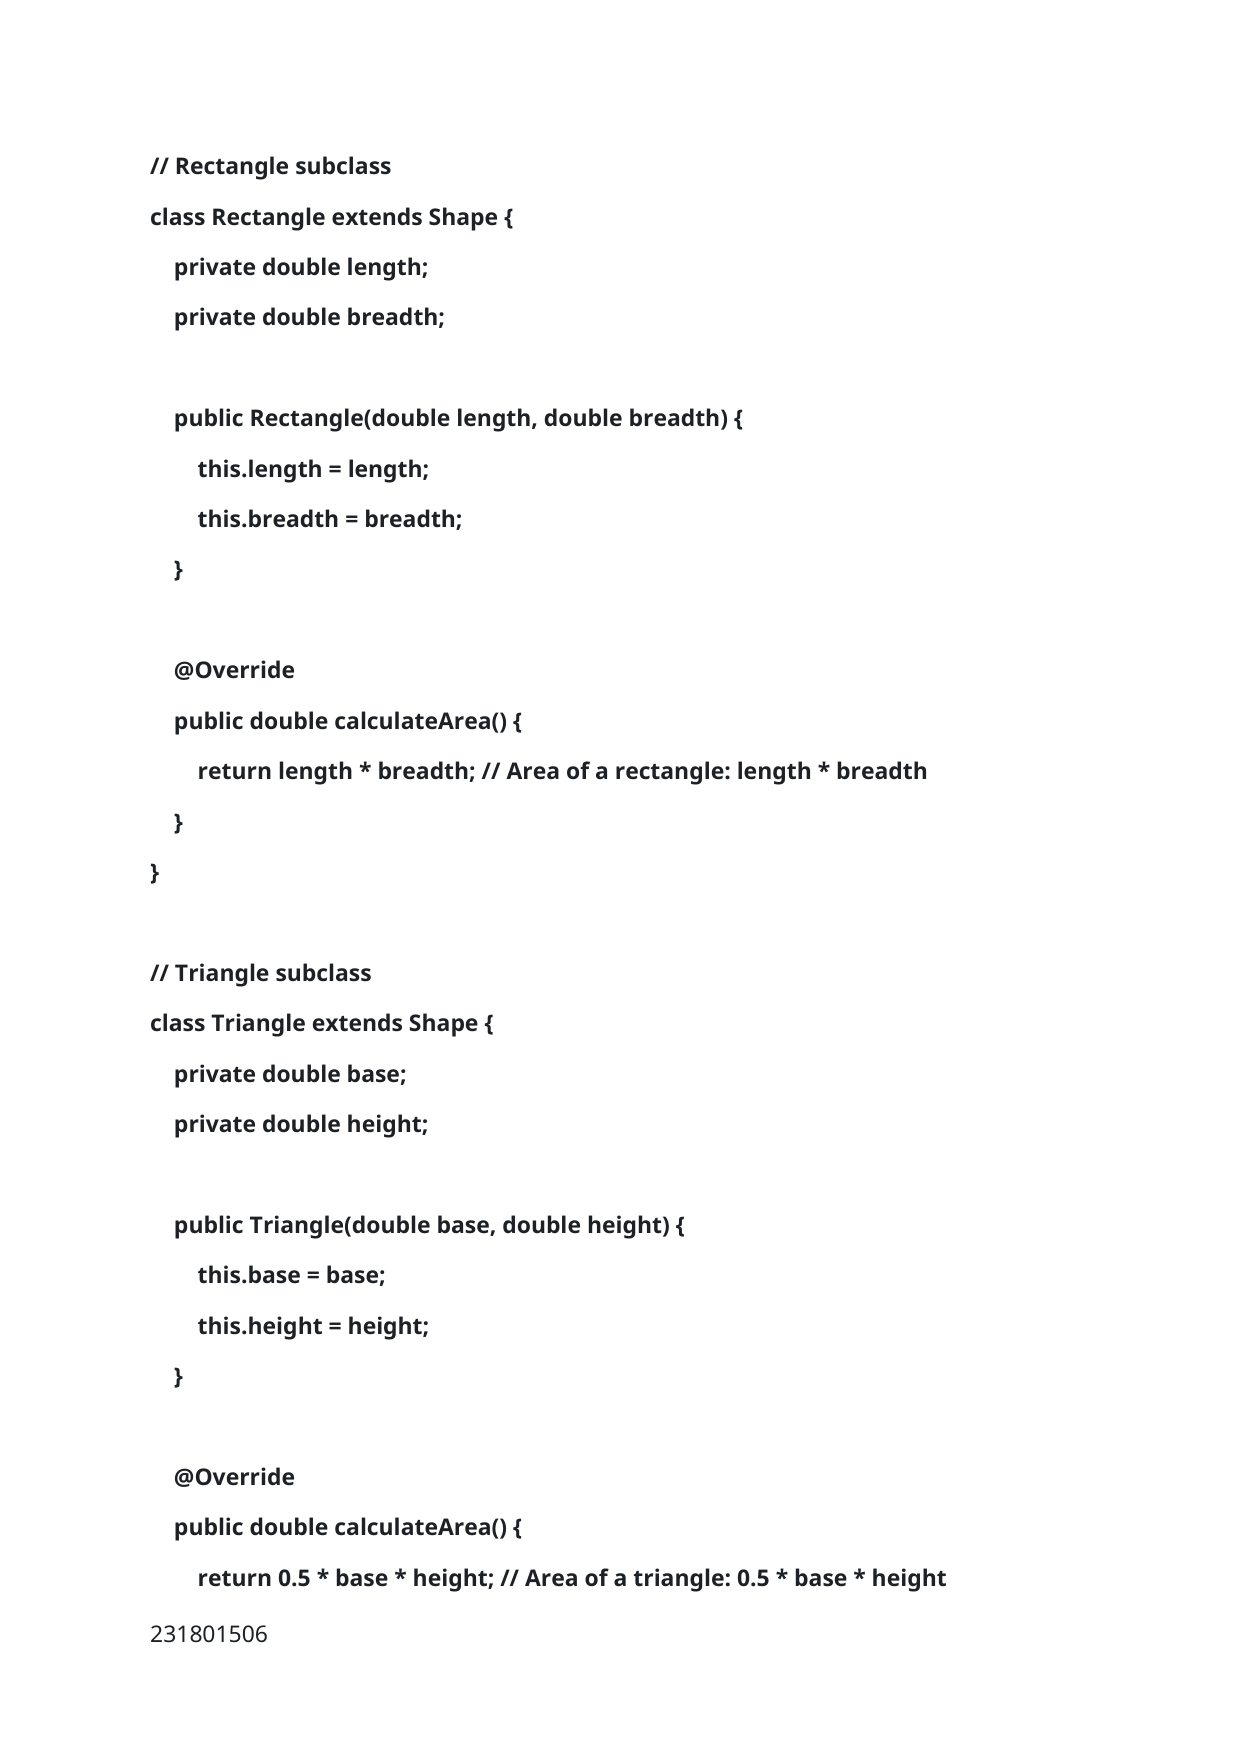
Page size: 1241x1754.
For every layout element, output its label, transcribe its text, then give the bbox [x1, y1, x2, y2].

text // Triangle subclass [150, 957, 1090, 988]
text public double calculateArea() { [150, 1511, 1090, 1542]
text @Override [150, 654, 1090, 685]
text this.height = height; [150, 1309, 1090, 1341]
text @Override [150, 1461, 1090, 1492]
text private double length; [150, 251, 1090, 282]
text private double breadth; [150, 301, 1090, 332]
text this.base = base; [150, 1259, 1090, 1290]
text public double calculateArea() { [150, 704, 1090, 736]
text public Rectangle(double length, double breadth) { [150, 402, 1090, 433]
text private double height; [150, 1108, 1090, 1139]
text class Triangle extends Shape { [150, 1007, 1090, 1038]
text } [150, 1360, 1090, 1391]
text public Triangle(double base, double height) { [150, 1209, 1090, 1240]
text this.breadth = breadth; [150, 503, 1090, 534]
text return 0.5 * base * height; // Area of a triangle: 0.5 * base * height [150, 1562, 1090, 1593]
text } [150, 553, 1090, 584]
text this.length = length; [150, 452, 1090, 484]
text return length * breadth; // Area of a rectangle: length * breadth [150, 755, 1090, 786]
text } [150, 805, 1090, 837]
text private double base; [150, 1057, 1090, 1089]
text } [150, 856, 1090, 887]
text // Rectangle subclass [150, 150, 1090, 181]
text class Rectangle extends Shape { [150, 200, 1090, 232]
